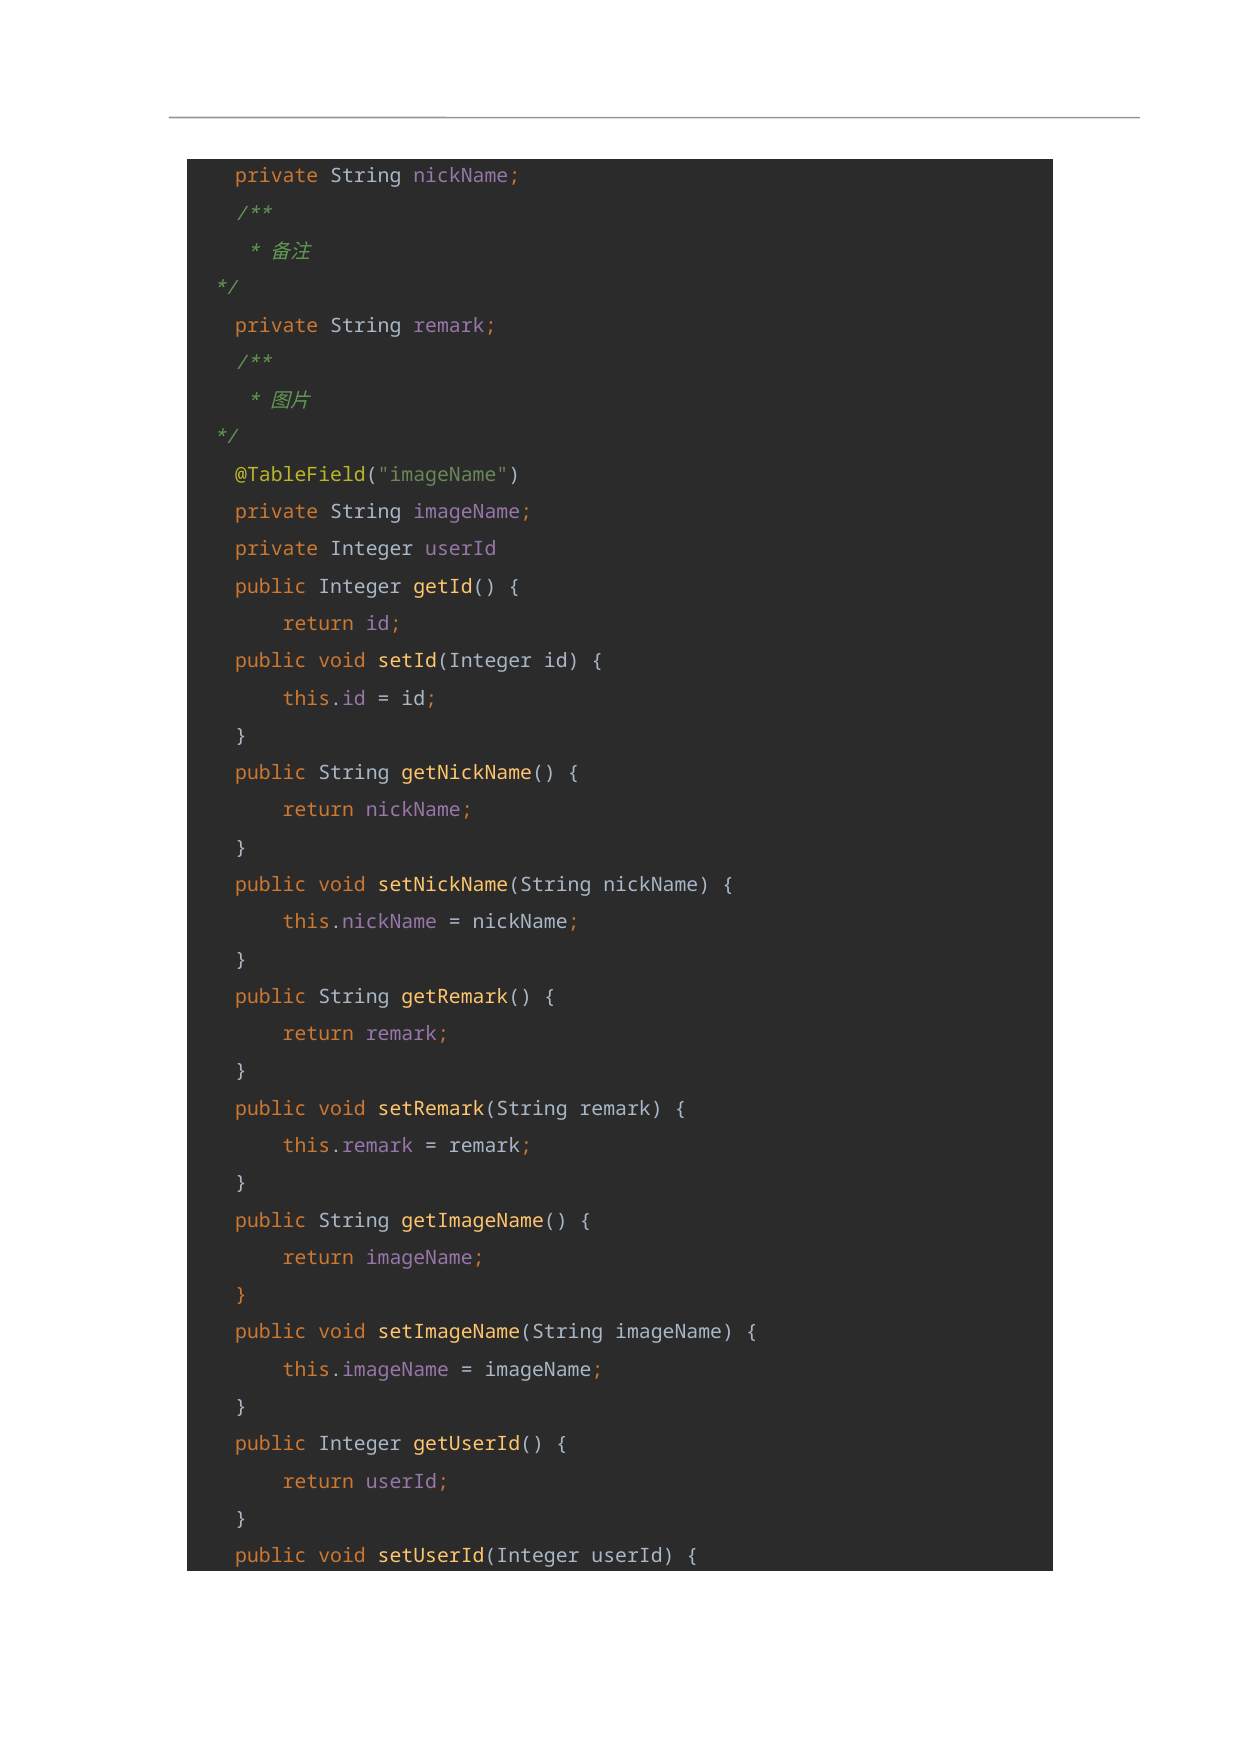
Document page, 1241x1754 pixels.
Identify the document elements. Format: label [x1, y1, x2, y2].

text [187, 159, 1053, 1571]
